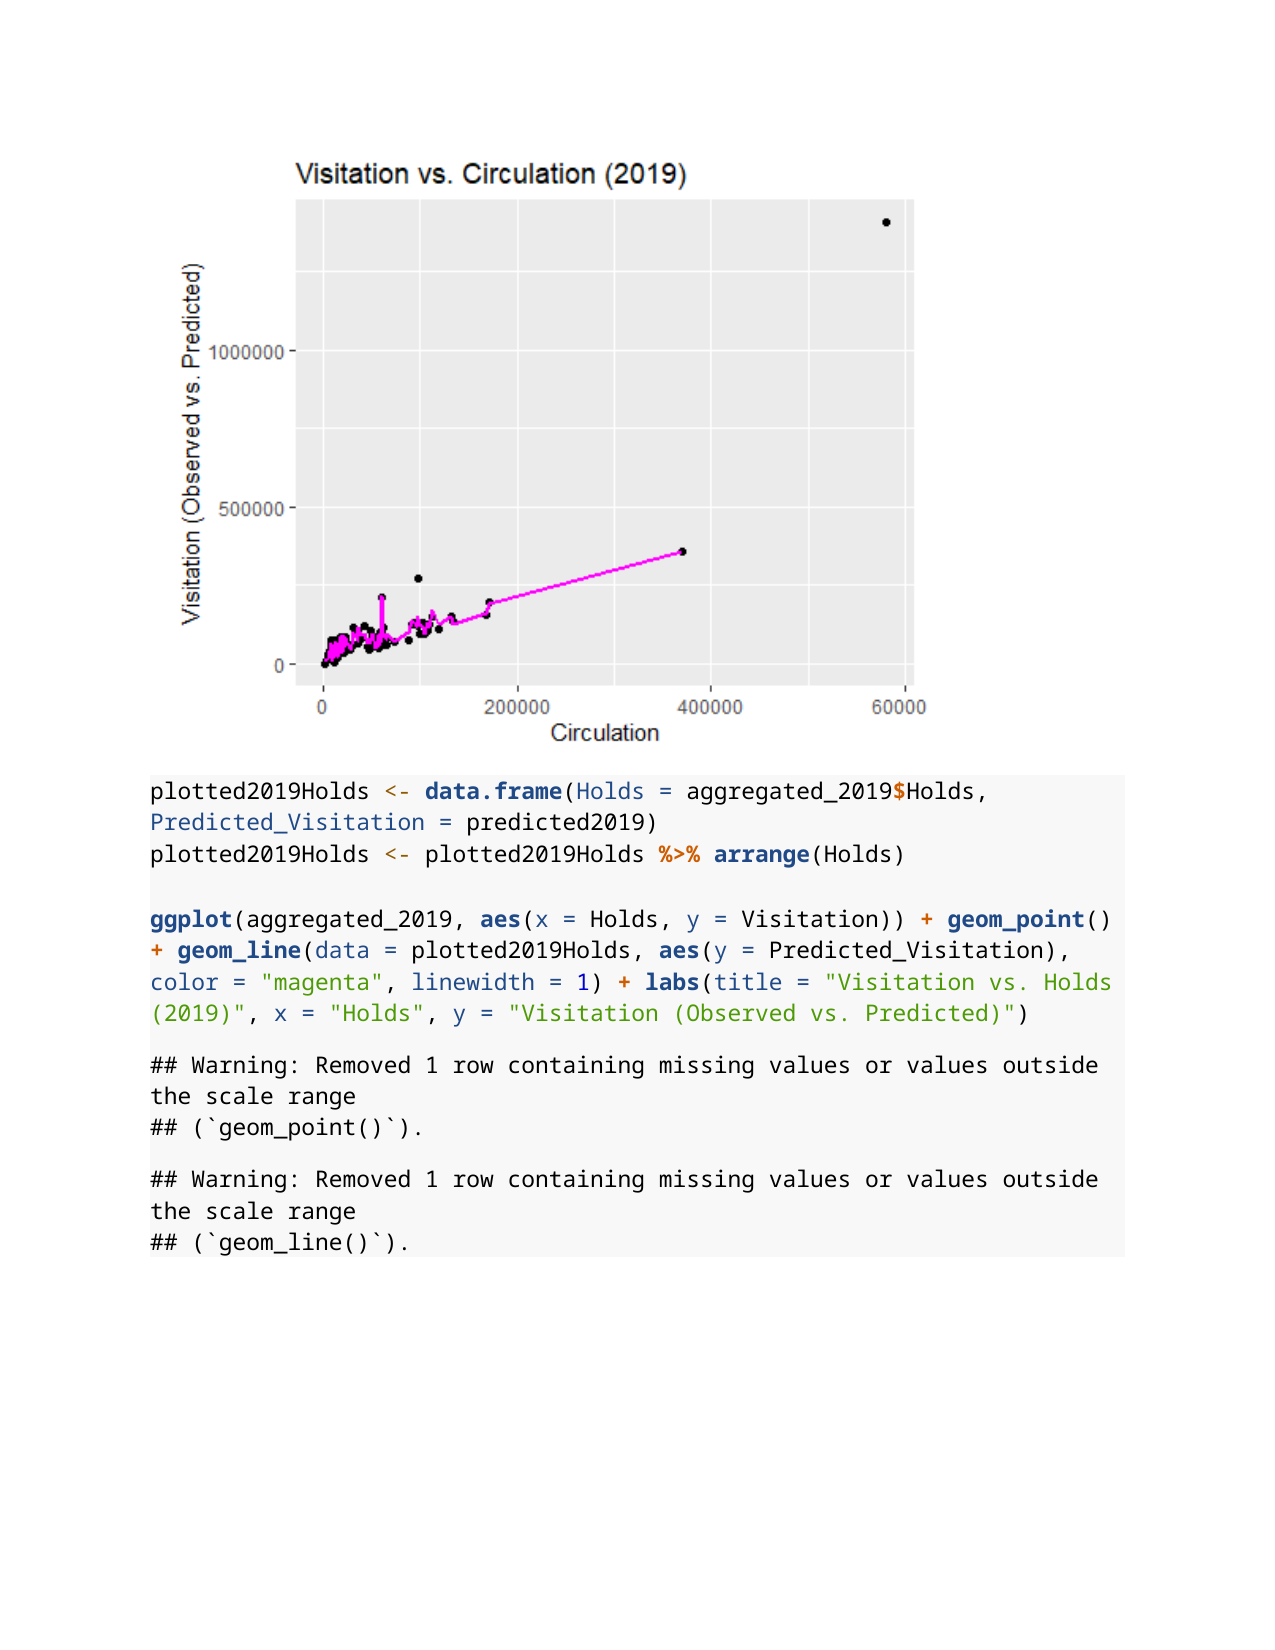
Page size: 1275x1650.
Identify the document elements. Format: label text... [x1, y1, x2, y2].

picture [168, 150, 927, 757]
text ## Warning: Removed 1 row containing missing values or values outside the scale range ## (`geom_line()`). [150, 1163, 1125, 1257]
text ## Warning: Removed 1 row containing missing values or values outside the scale range ## (`geom_point()`). [150, 1049, 1125, 1142]
text plotted2019Holds <- data.frame(Holds = aggregated_2019$Holds, Predicted_Visitation = predicted2019) plotted2019Holds <- plotted2019Holds %>% arrange(Holds) ggplot(aggregated_2019, aes(x = Holds, y = Visitation)) + geom_point() + geom_line(data = plotted2019Holds, aes(y = Predicted_Visitation), color = "magenta", linewidth = 1) + labs(title = "Visitation vs. Holds (2019)", x = "Holds", y = "Visitation (Observed vs. Predicted)") [150, 775, 1125, 1028]
